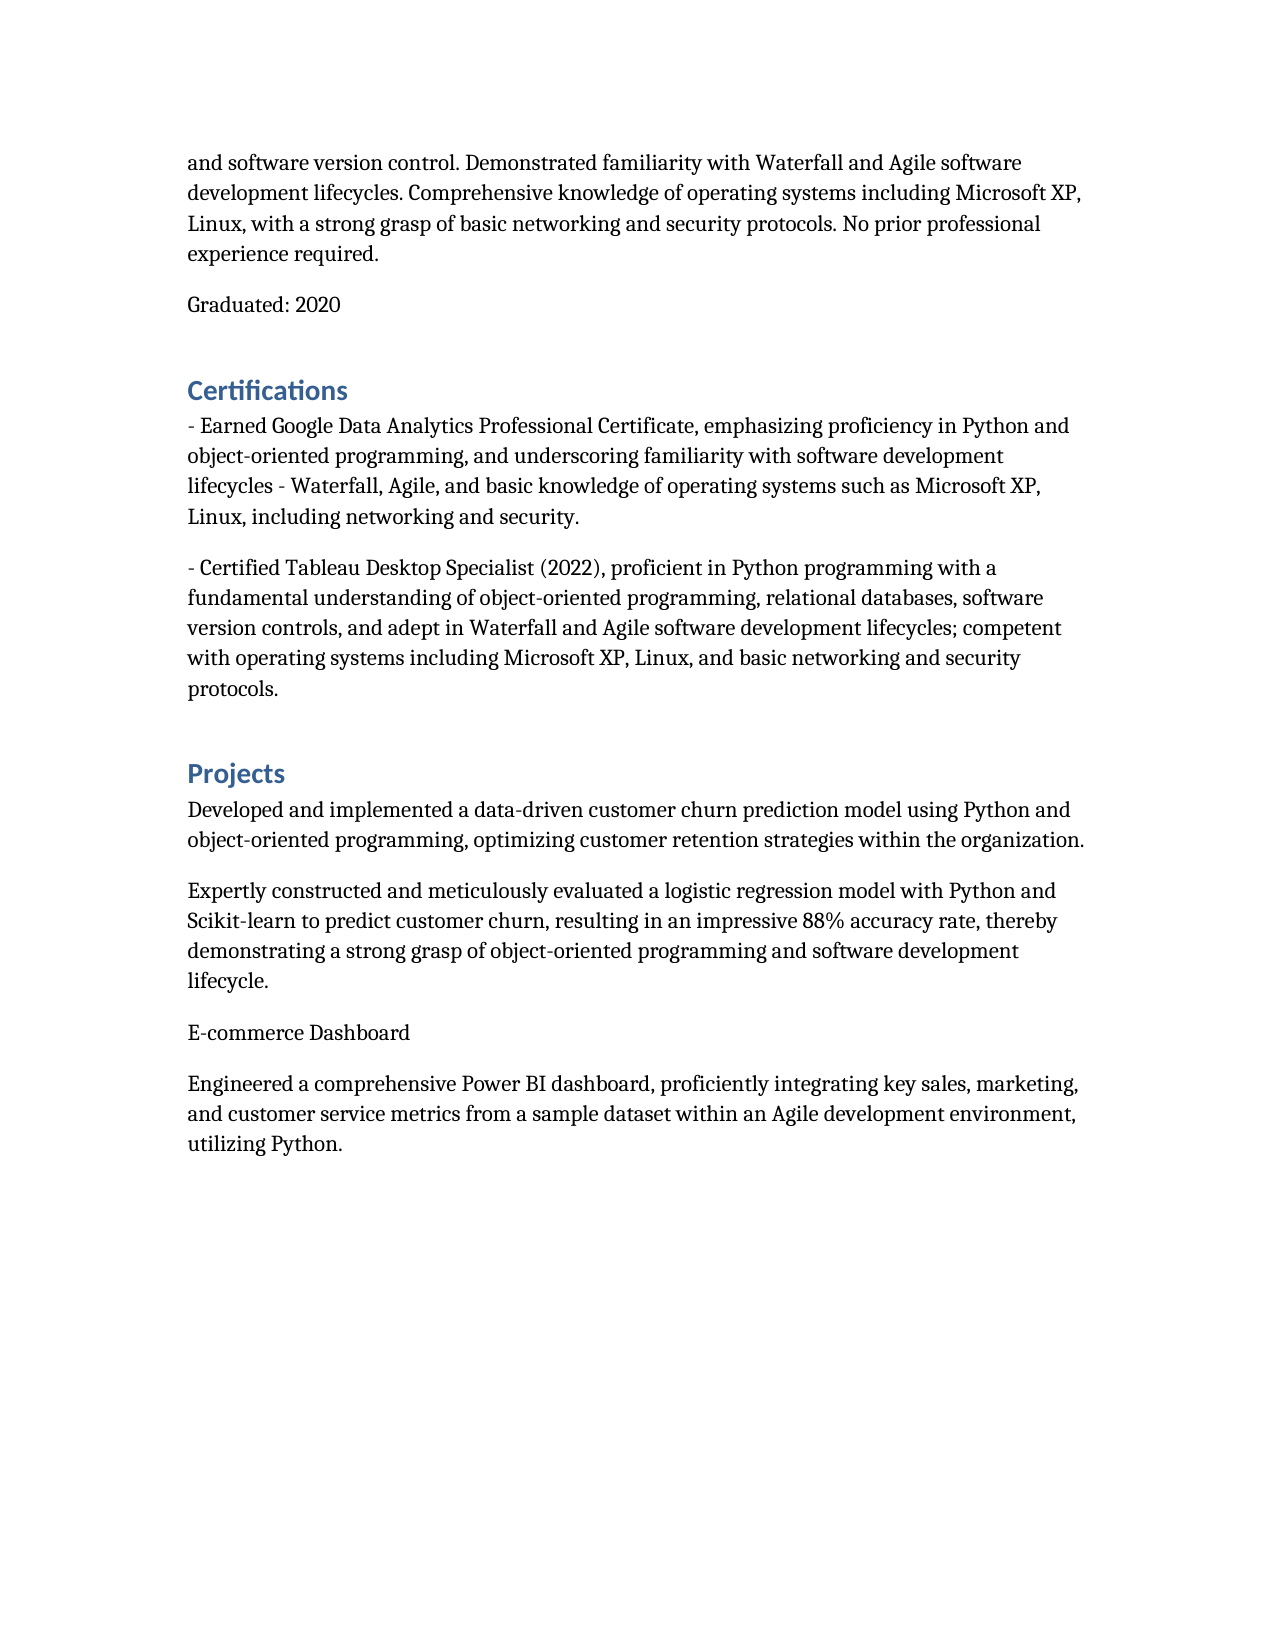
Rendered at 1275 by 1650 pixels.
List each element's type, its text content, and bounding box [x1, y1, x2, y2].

text Engineered a comprehensive Power BI dashboard, proficiently integrating key sales, marketing, and customer service metrics from a sample dataset within an Agile development environment, utilizing Python. [187, 1070, 1087, 1157]
text Expertly constructed and meticulously evaluated a logistic regression model with Python and Scikit-learn to predict customer churn, resulting in an impressive 88% accuracy rate, thereby demonstrating a strong grasp of object-oriented programming and software development lifecycle. [187, 878, 1087, 995]
text Graduated: 2020 [187, 292, 1087, 318]
text Developed and implemented a data-driven customer churn prediction model using Python and object-oriented programming, optimizing customer retention strategies within the organization. [187, 796, 1087, 853]
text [187, 150, 1087, 267]
subtitle Certifications [187, 372, 1087, 407]
text E-commerce Dashboard [187, 1019, 1087, 1046]
text - Certified Tableau Desktop Specialist (2022), proficient in Python programming with a fundamental understanding of object-oriented programming, relational databases, software version controls, and adept in Waterfall and Agile software development lifecycles; competent with operating systems including Microsoft XP, Linux, and basic networking and security protocols. [187, 554, 1087, 702]
subtitle Projects [187, 756, 1087, 791]
text - Earned Google Data Analytics Professional Certificate, emphasizing proficiency in Python and object-oriented programming, and underscoring familiarity with software development lifecycles - Waterfall, Agile, and basic knowledge of operating systems such as Microsoft XP, Linux, including networking and security. [187, 413, 1087, 530]
